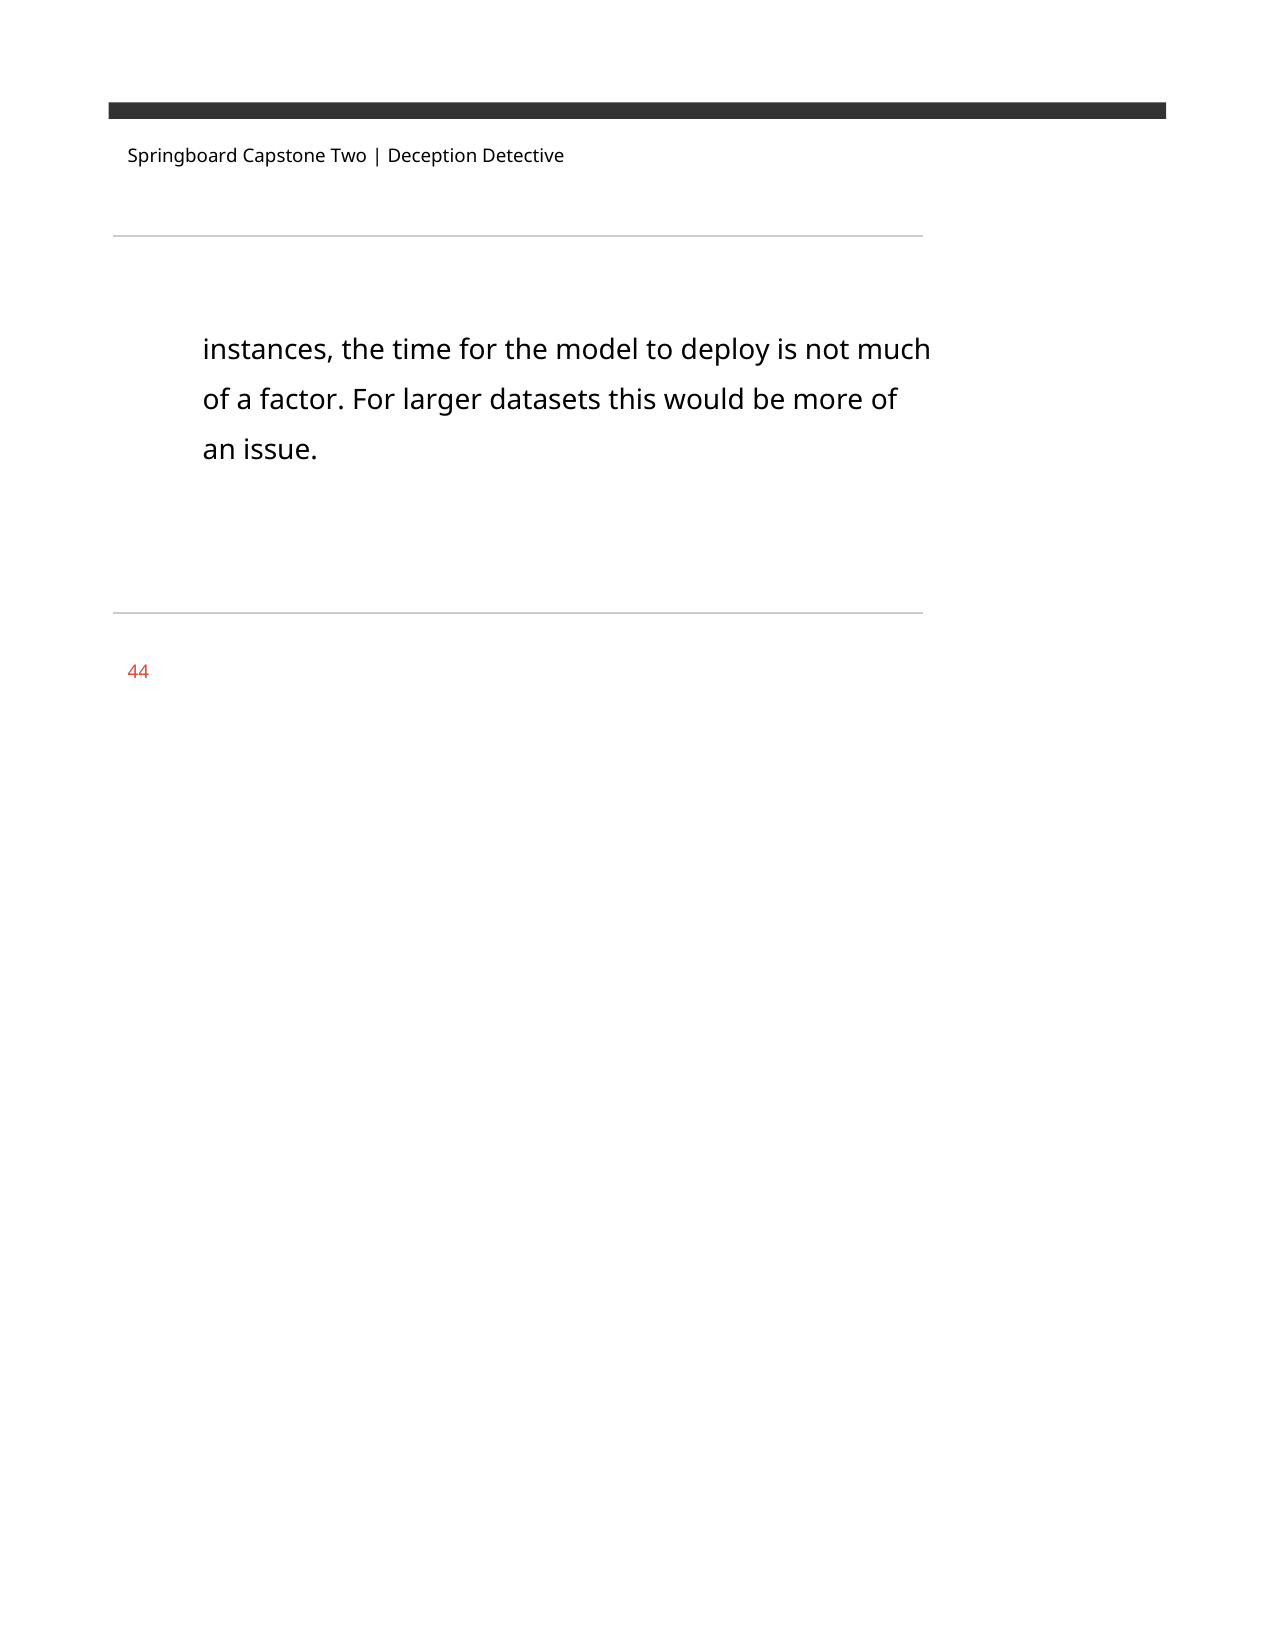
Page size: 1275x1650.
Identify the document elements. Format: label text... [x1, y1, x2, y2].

list Speed: How long does it take for the model to deploy? Since the dataset we are evaluating is not overly large, 5 x 1600, 5 columns, or variables, and 1600 rows, or instances, the time for the model to deploy is not much of a factor. For larger datasets this would be more of an issue. [165, 318, 937, 468]
